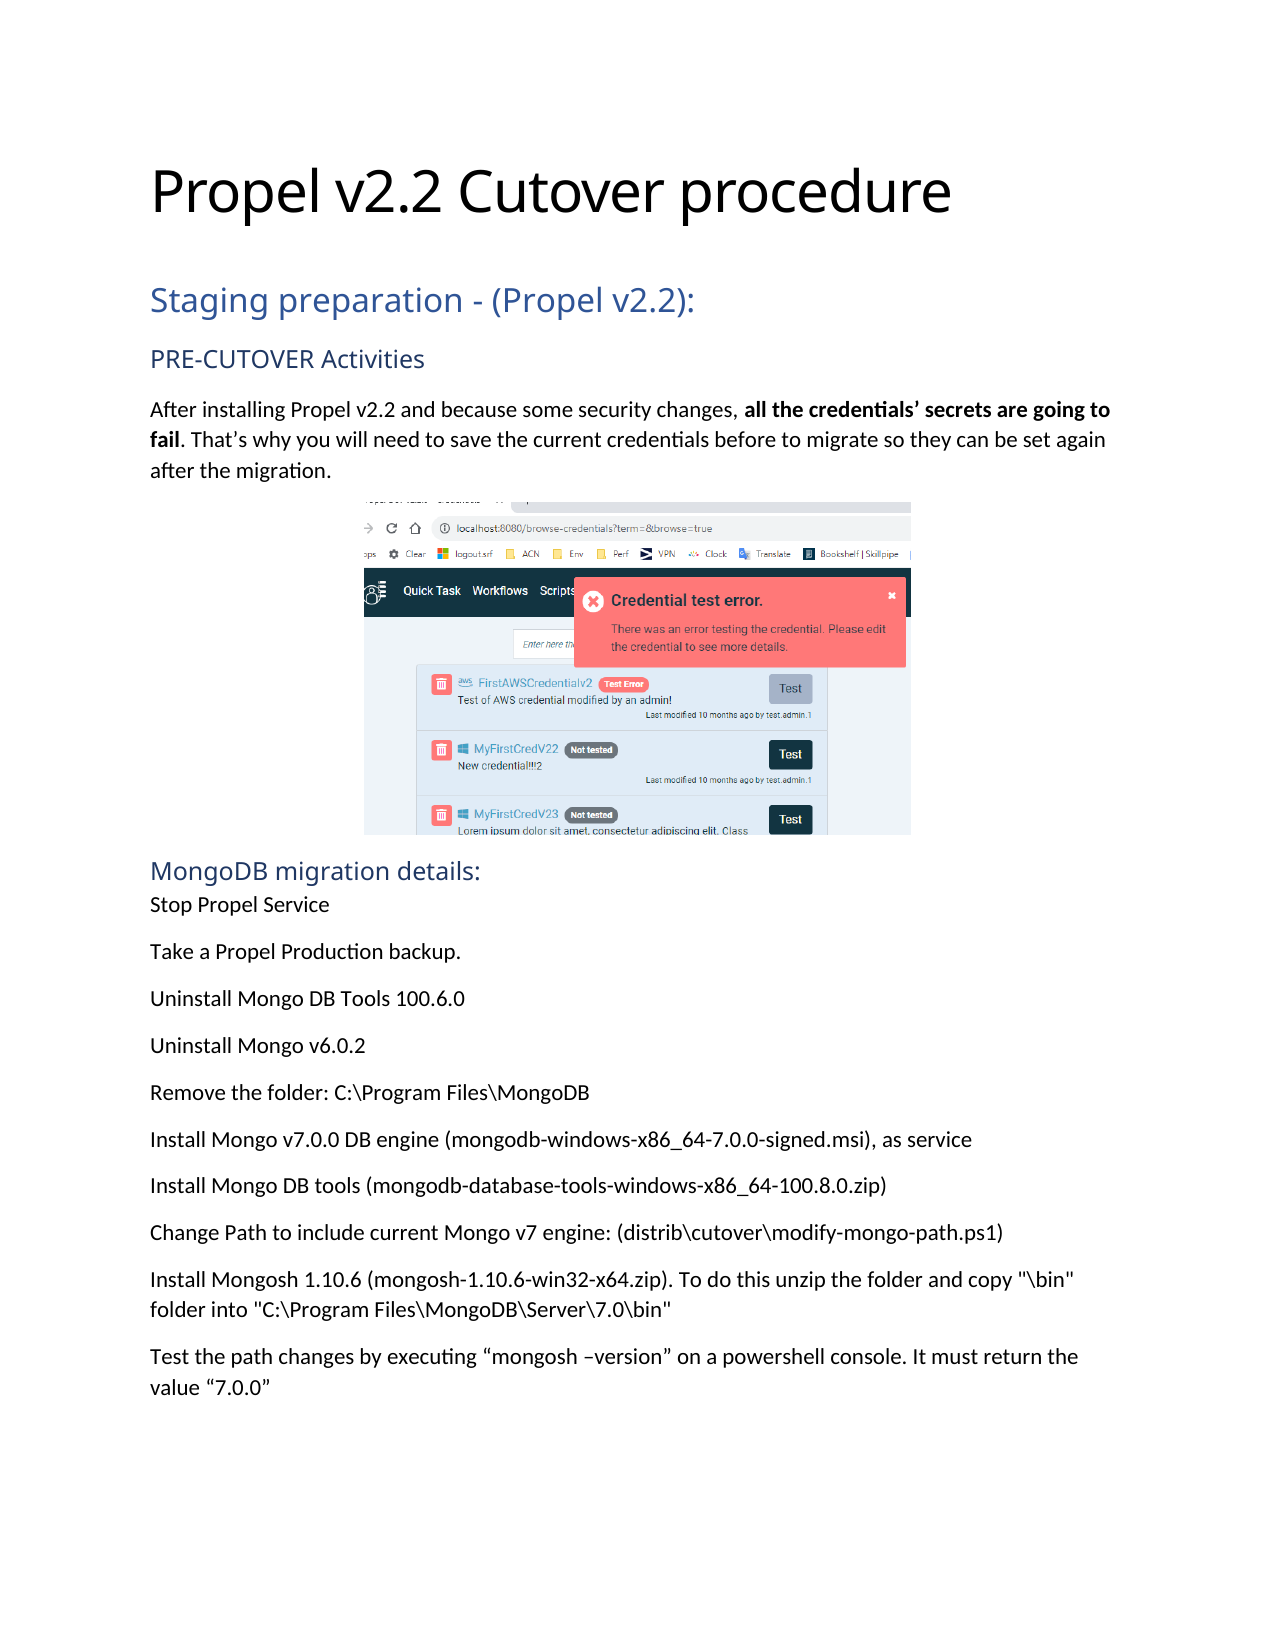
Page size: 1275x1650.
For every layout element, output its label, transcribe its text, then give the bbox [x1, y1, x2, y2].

text Take a Propel Production backup. [150, 937, 1125, 965]
text Install Mongo DB tools (mongodb-database-tools-windows-x86_64-100.8.0.zip) [150, 1172, 1125, 1200]
picture [364, 502, 911, 835]
text Uninstall Mongo DB Tools 100.6.0 [150, 984, 1125, 1012]
text Install Mongosh 1.10.6 (mongosh-1.10.6-win32-x64.zip). To do this unzip the folder and copy "\bin" folder into "C:\Program Files\MongoDB\Server\7.0\bin" [150, 1265, 1125, 1324]
text Remove the folder: C:\Program Files\MongoDB [150, 1078, 1125, 1106]
title Propel v2.2 Cutover procedure [150, 150, 1125, 229]
text PRE-CUTOVER Activities [150, 342, 1125, 376]
text Uninstall Mongo v6.0.2 [150, 1031, 1125, 1059]
text Stop Propel Service [150, 890, 1125, 918]
text Test the path changes by executing “mongosh –version” on a powershell console. It must return the value “7.0.0” [150, 1342, 1125, 1401]
text Staging preparation - (Propel v2.2): [150, 276, 1125, 322]
text After installing Propel v2.2 and because some security changes, all the credentials’ secrets are going to fail. That’s why you will need to save the current credentials before to migrate so they can be set again after the migration. [150, 395, 1125, 484]
text Change Path to include current Mongo v7 engine: (distrib\cutover\modify-mongo-path.ps1) [150, 1218, 1125, 1247]
text Install Mongo v7.0.0 DB engine (mongodb-windows-x86_64-7.0.0-signed.msi), as service [150, 1125, 1125, 1153]
subtitle MongoDB migration details: [150, 854, 1125, 888]
